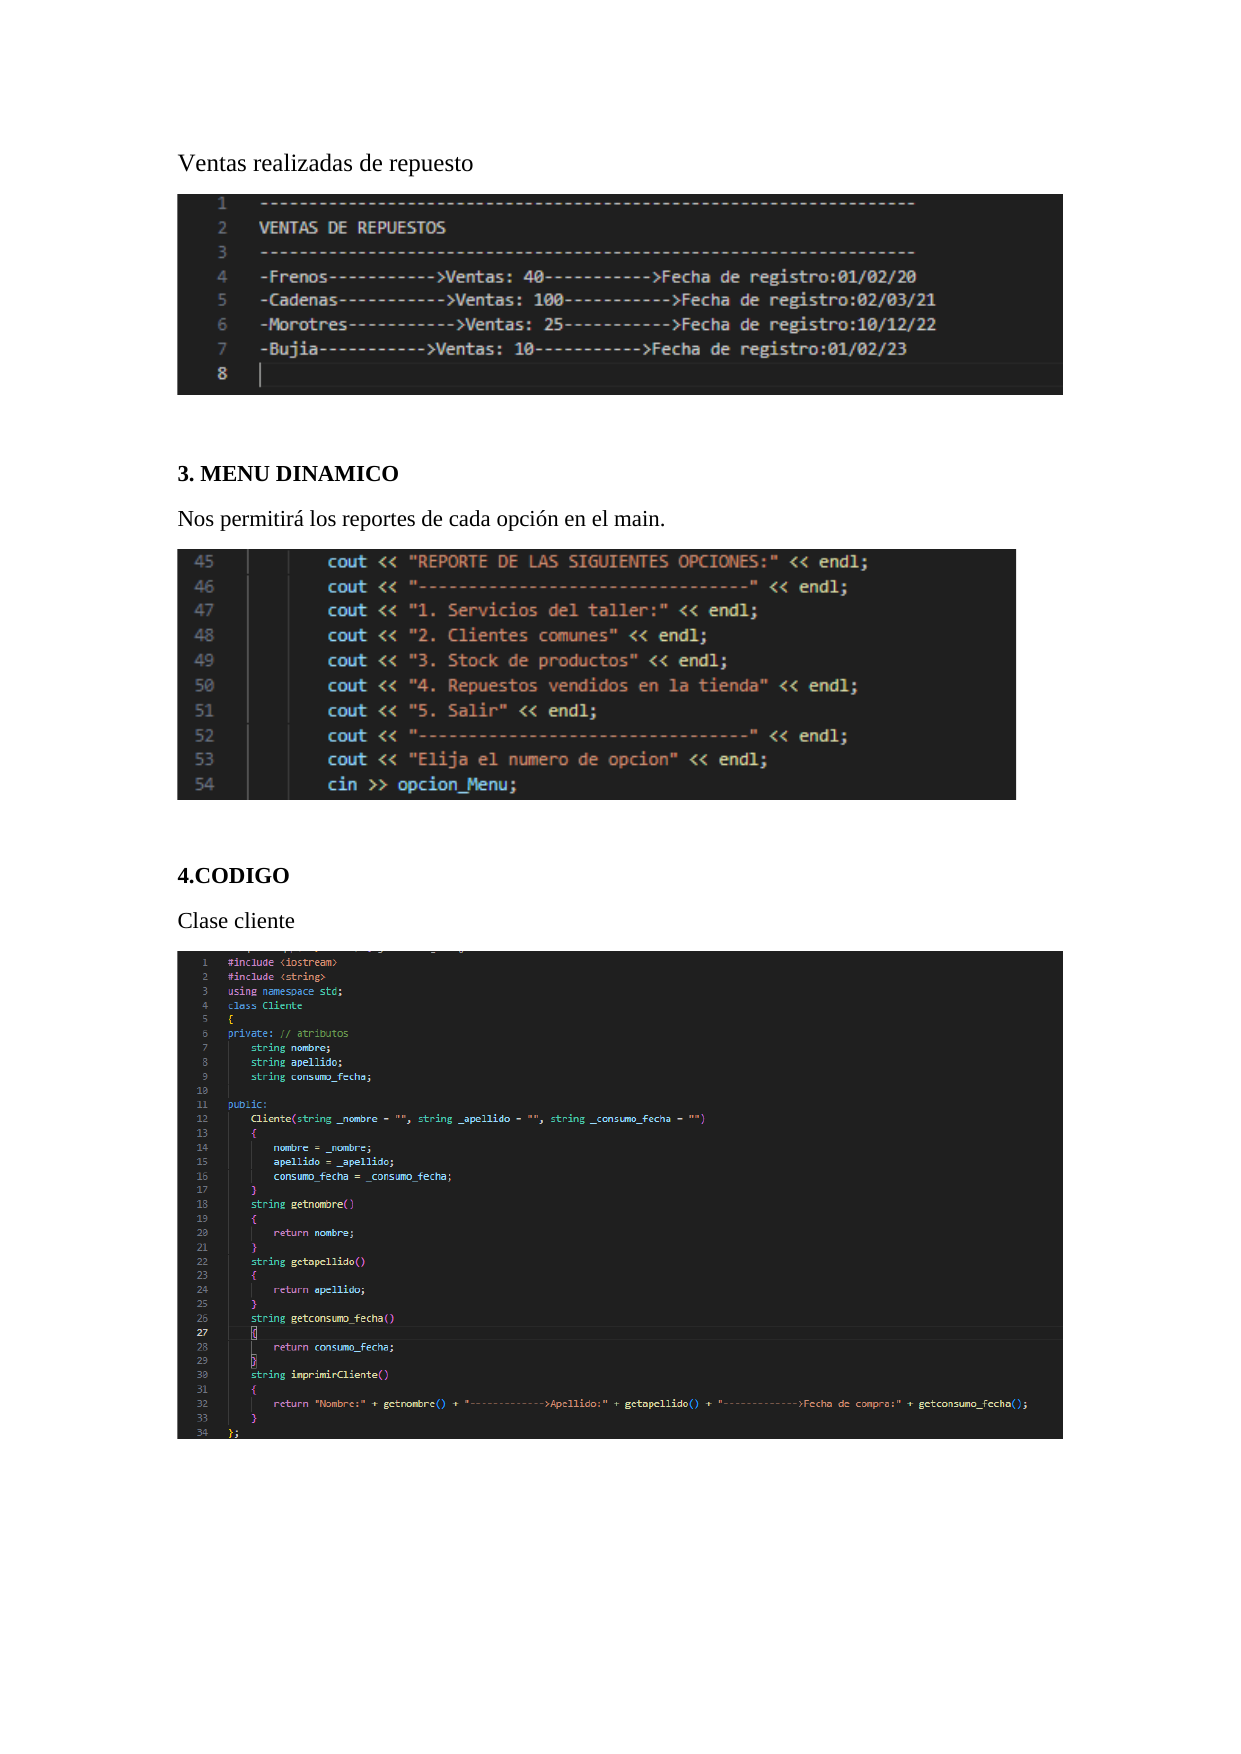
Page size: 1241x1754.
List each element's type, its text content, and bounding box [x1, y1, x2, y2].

text Nos permitirá los reportes de cada opción en el main. [177, 505, 1063, 531]
text Ventas realizadas de repuesto [177, 148, 1063, 176]
text 3. MENU DINAMICO [177, 460, 1063, 487]
text 4.CODIGO [177, 862, 1063, 889]
text Clase cliente [177, 907, 1063, 933]
